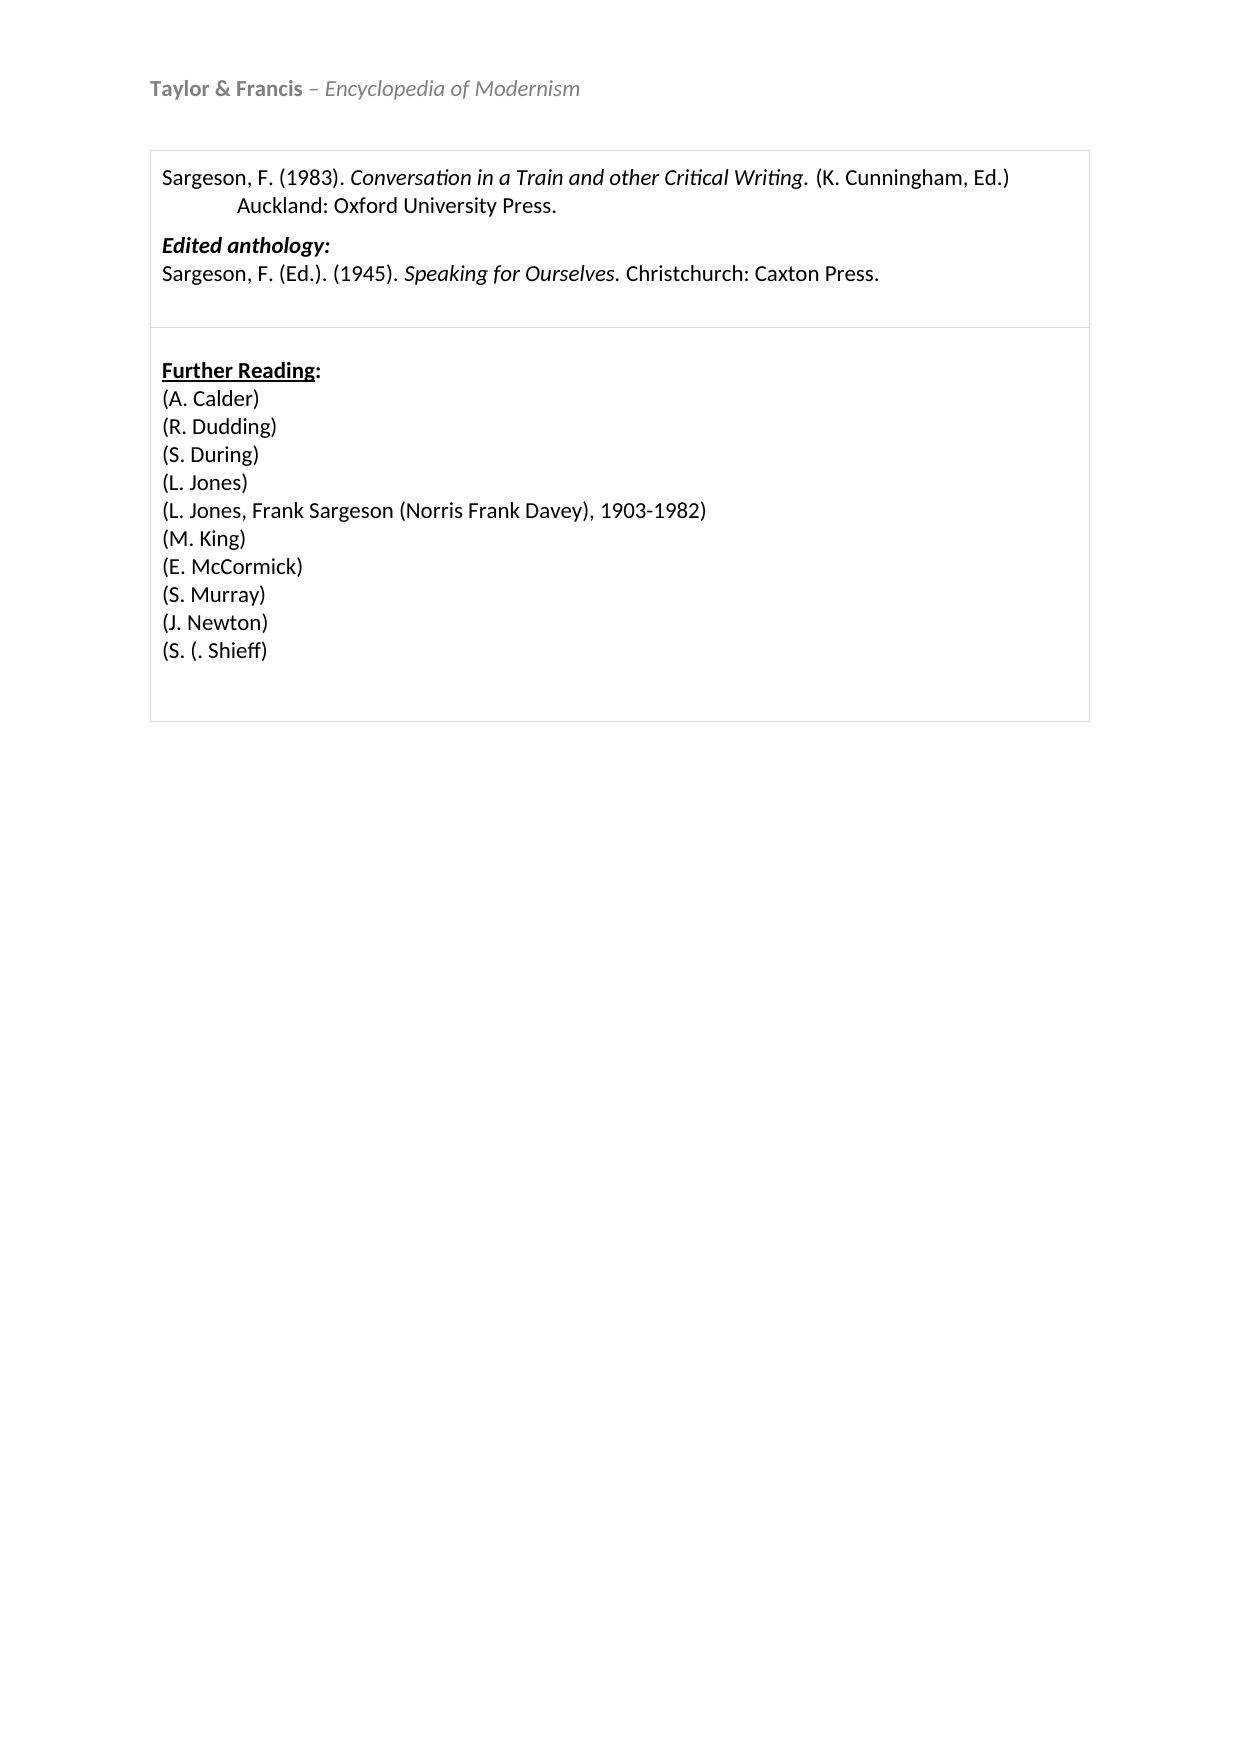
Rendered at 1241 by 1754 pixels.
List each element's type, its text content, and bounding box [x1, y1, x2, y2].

table_cell Further Reading: [151, 328, 1089, 721]
